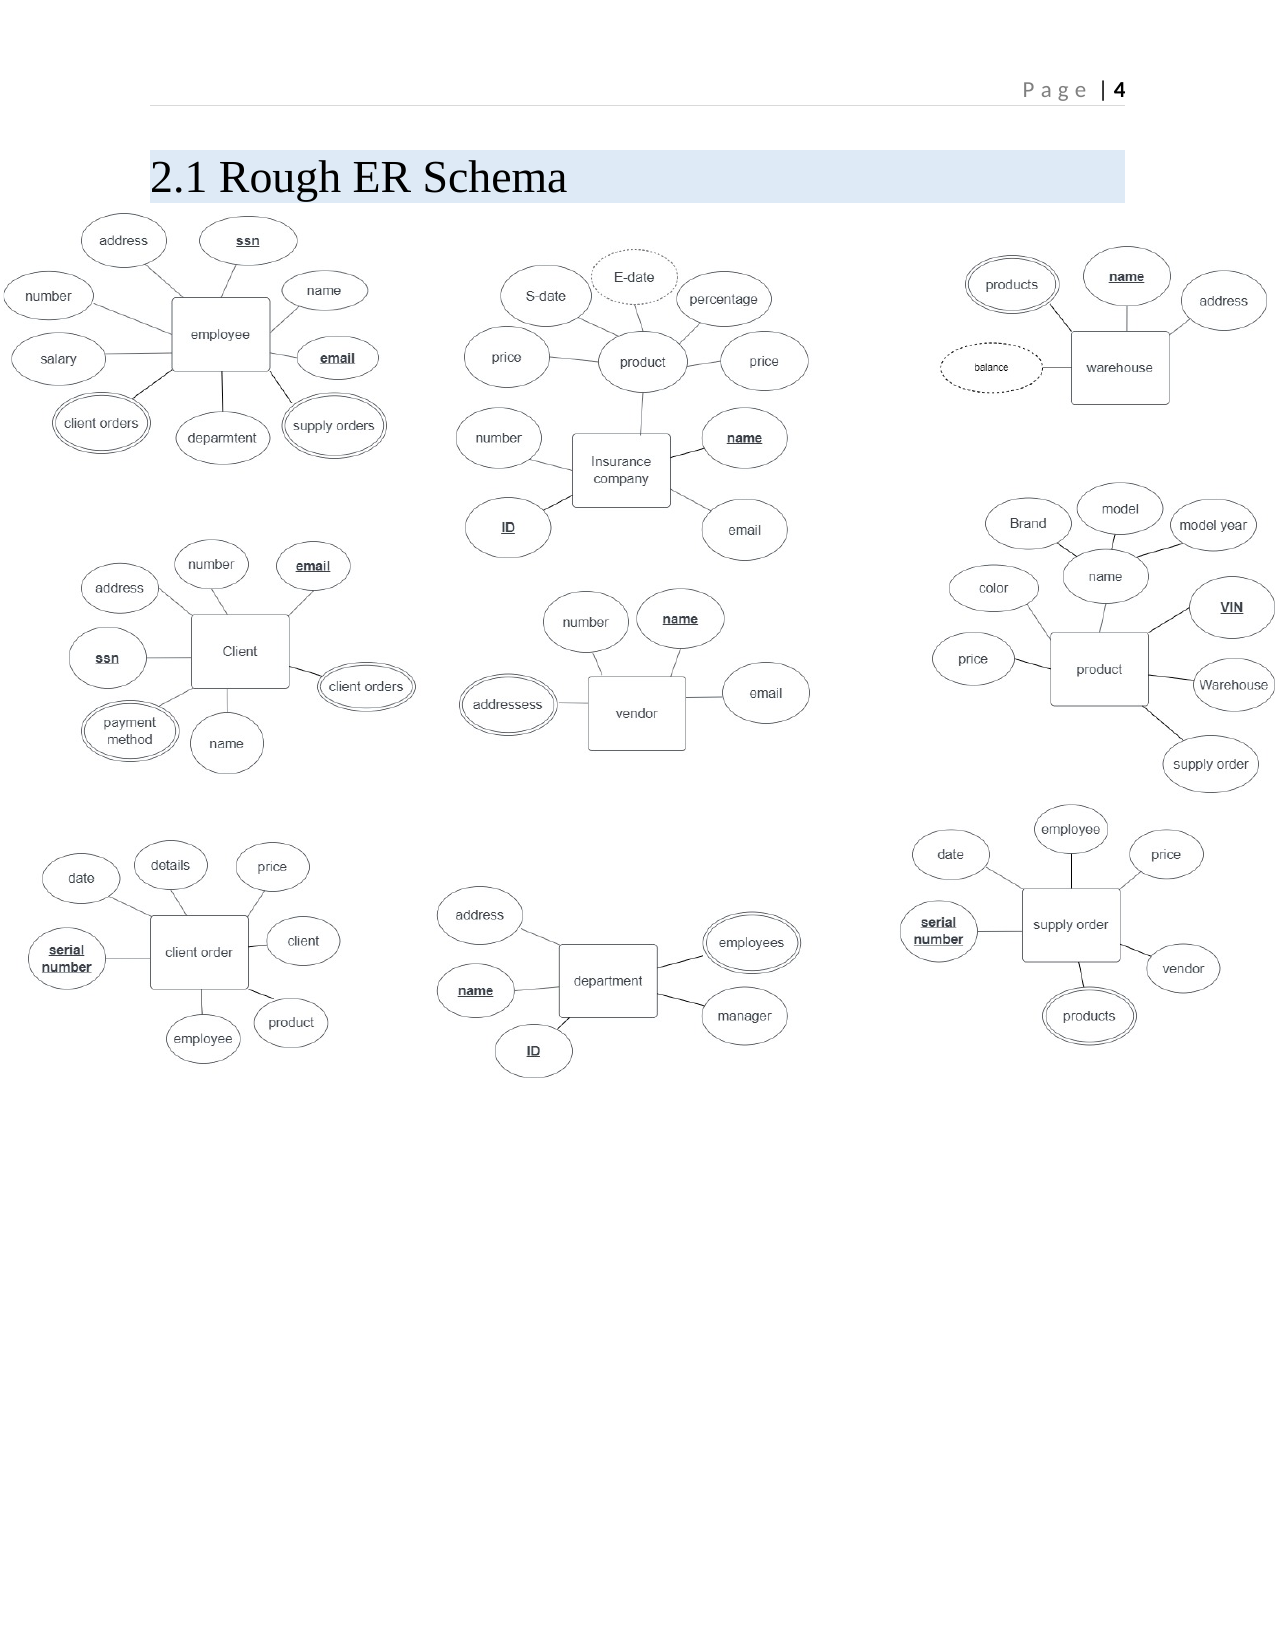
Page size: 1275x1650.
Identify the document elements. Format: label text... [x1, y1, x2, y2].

text 2.1 Rough ER Schema [150, 150, 1125, 203]
picture [3, 213, 1275, 1078]
